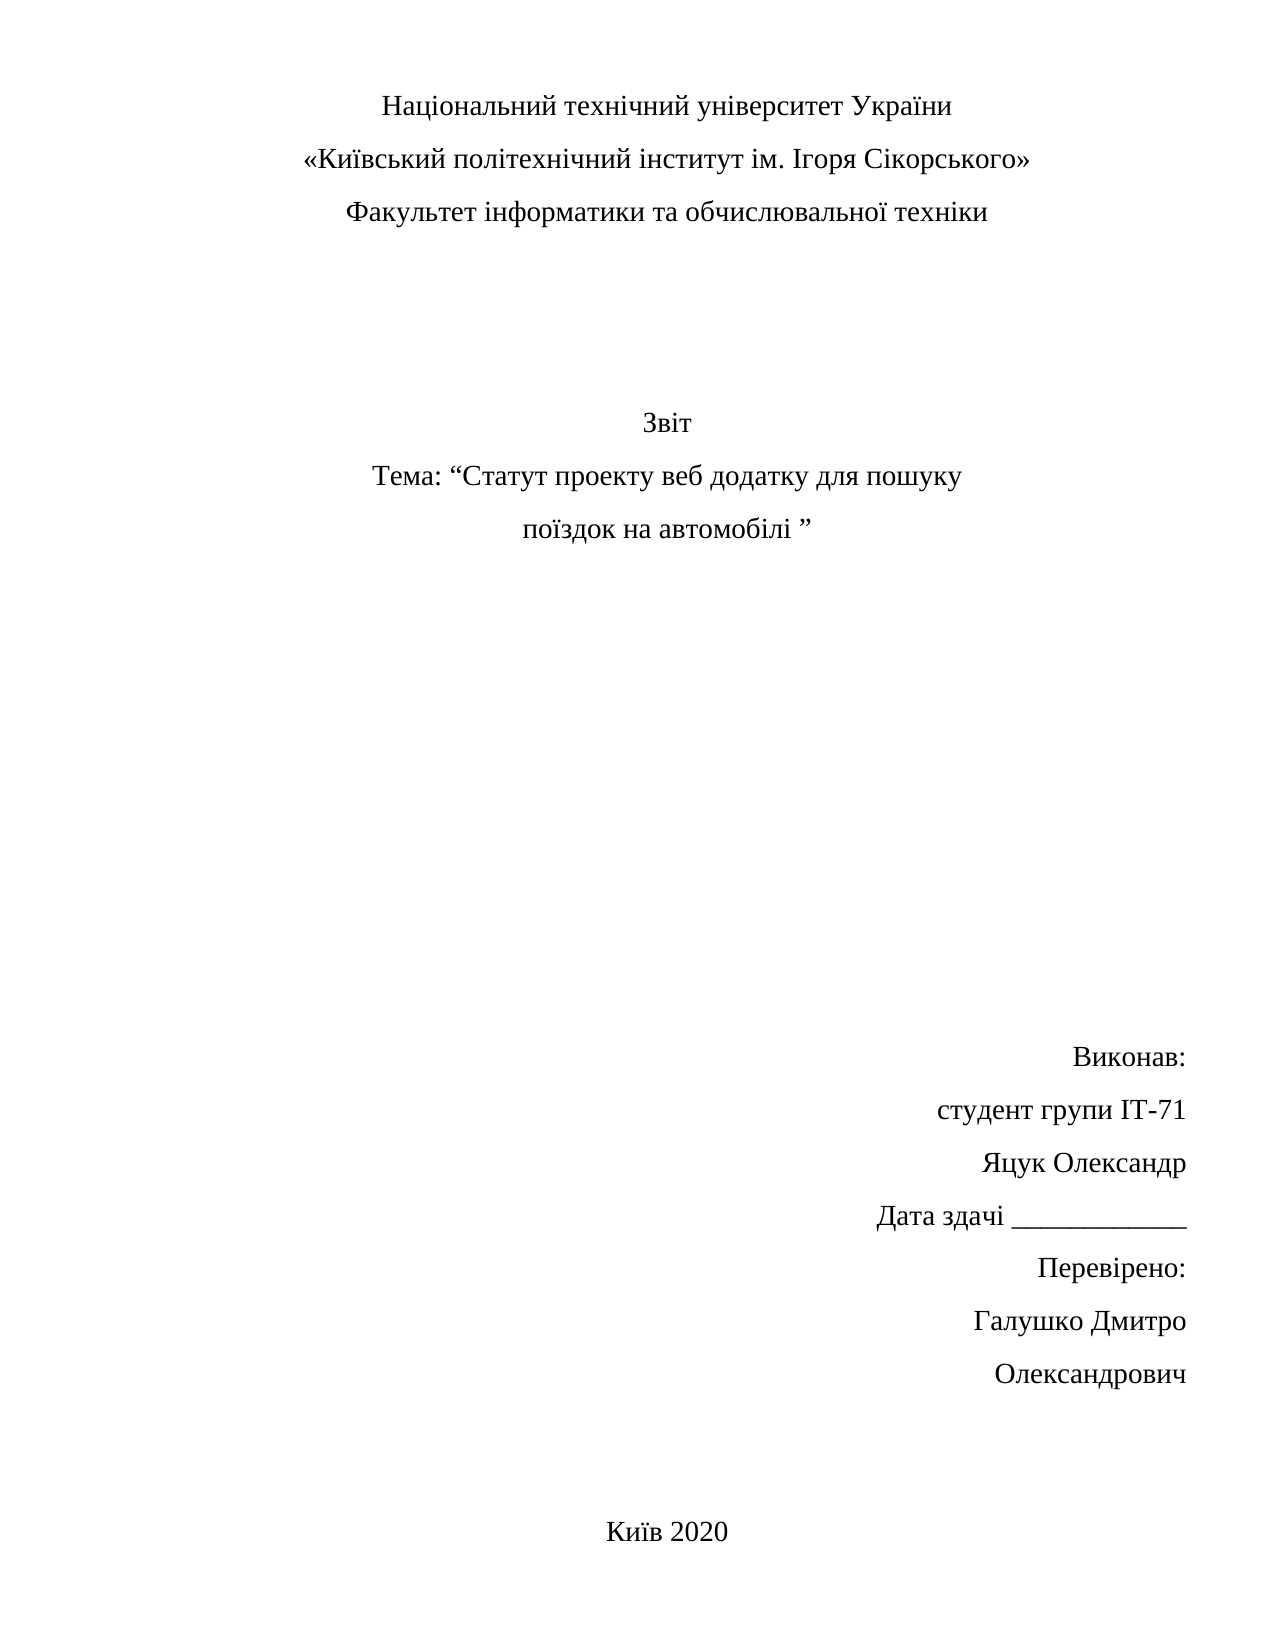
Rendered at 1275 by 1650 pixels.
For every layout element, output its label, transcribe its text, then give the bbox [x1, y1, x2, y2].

text Київ 2020 [148, 1514, 1186, 1548]
text Олександрович [148, 1356, 1186, 1389]
text Дата здачі ____________ [148, 1198, 1186, 1231]
text Тема: “Статут проекту веб додатку для пошуку [148, 458, 1186, 492]
text Національний технічний університет України [148, 88, 1186, 122]
text Звіт [148, 405, 1186, 439]
text поїздок на автомобілі ” [148, 511, 1186, 544]
text Перевірено: [148, 1250, 1186, 1284]
text «Київський політехнічний інститут ім. Ігоря Сікорського» [148, 141, 1186, 175]
text Виконав: [148, 1039, 1186, 1073]
text Галушко Дмитро [148, 1303, 1186, 1337]
text студент групи ІТ-71 [148, 1092, 1186, 1126]
text Факультет інформатики та обчислювальної техніки [148, 194, 1186, 228]
text Яцук Олександр [148, 1145, 1186, 1178]
